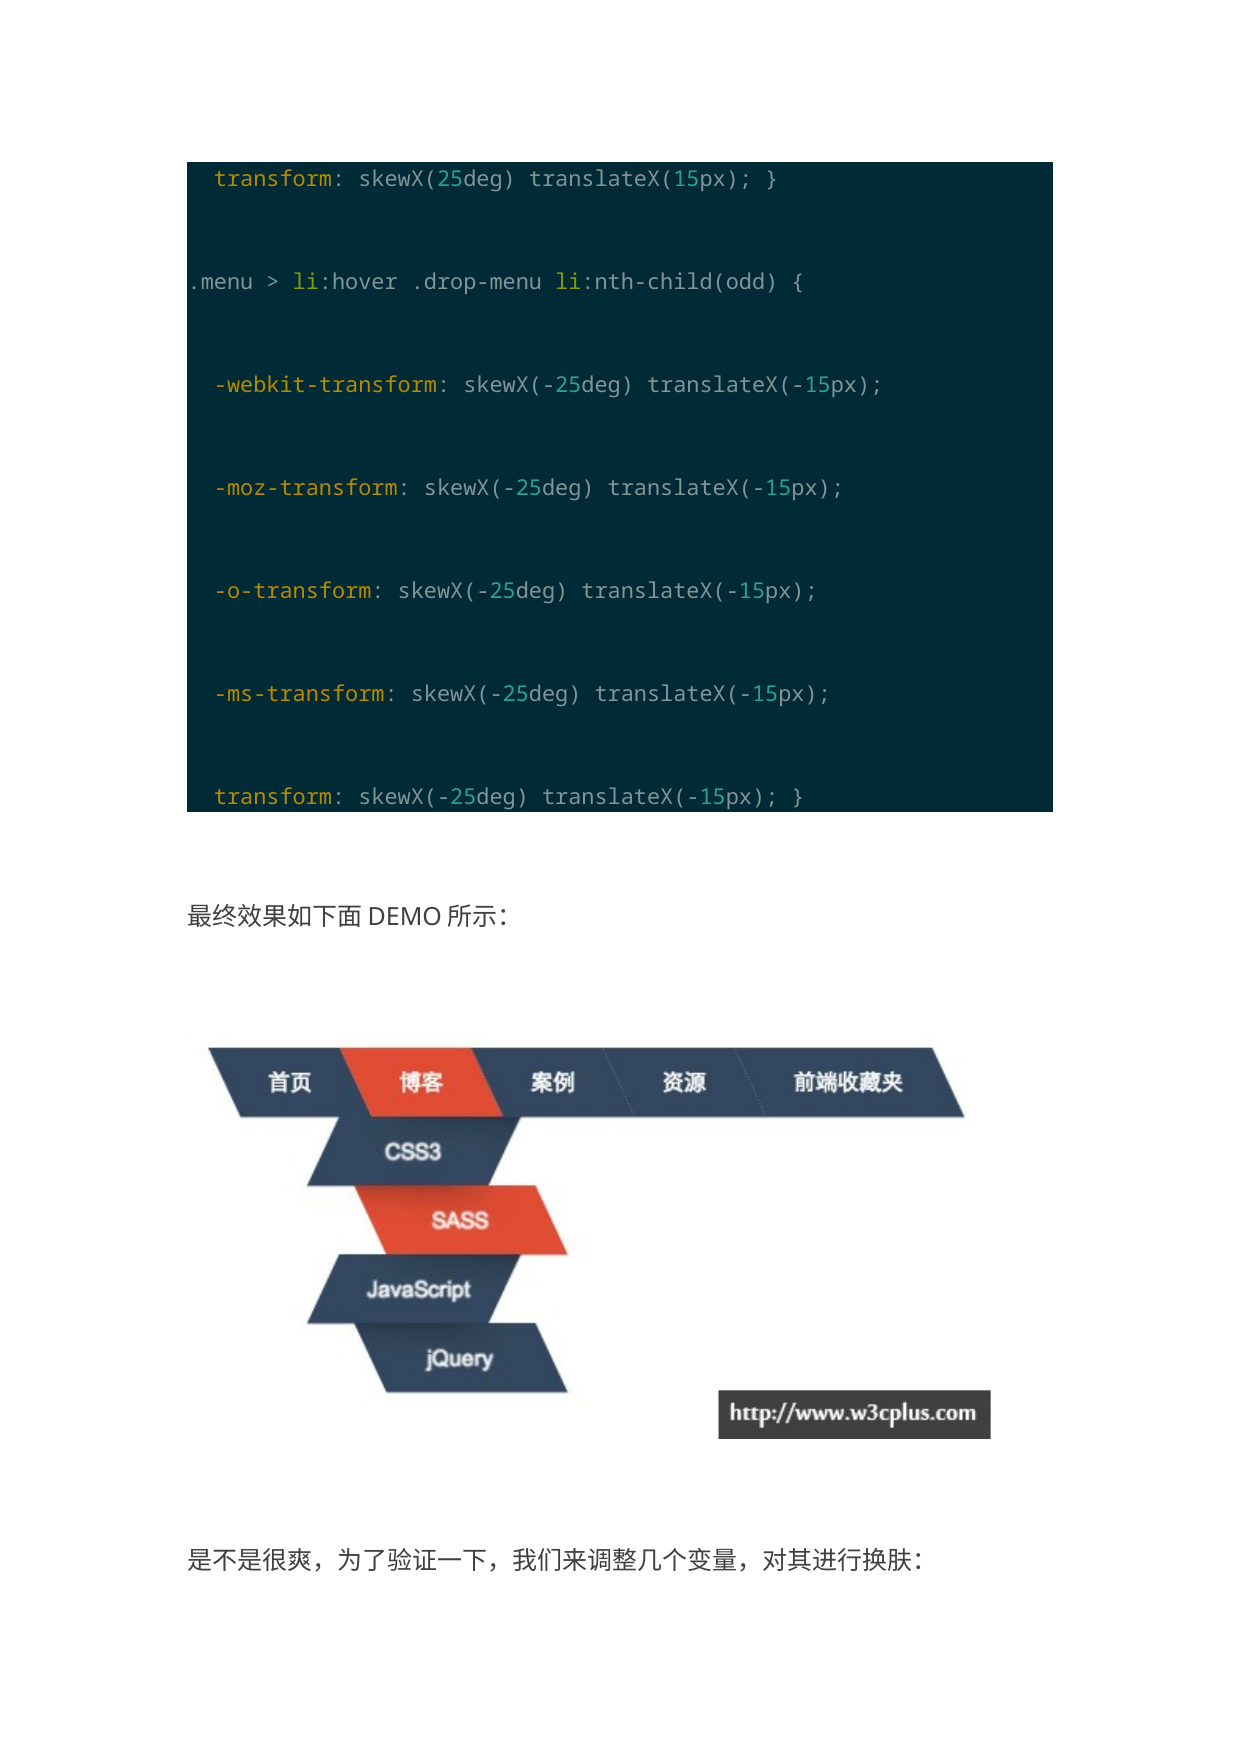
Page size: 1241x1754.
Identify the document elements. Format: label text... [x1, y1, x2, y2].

text .menu > li:hover .drop-menu li:nth-child(odd) { [187, 265, 1053, 297]
text -o-transform: skewX(-25deg) translateX(-15px); [187, 574, 1053, 606]
text transform: skewX(-25deg) translateX(-15px); } [187, 779, 1053, 812]
text -ms-transform: skewX(-25deg) translateX(-15px); [187, 677, 1053, 709]
text -webkit-transform: skewX(-25deg) translateX(-15px); [187, 368, 1053, 400]
text 最终效果如下面DEMO所示： [187, 882, 1053, 947]
text transform: skewX(25deg) translateX(15px); } [187, 162, 1053, 194]
picture [187, 1034, 991, 1439]
text 是不是很爽，为了验证一下，我们来调整几个变量，对其进行换肤： [187, 1526, 1053, 1591]
text -moz-transform: skewX(-25deg) translateX(-15px); [187, 471, 1053, 503]
